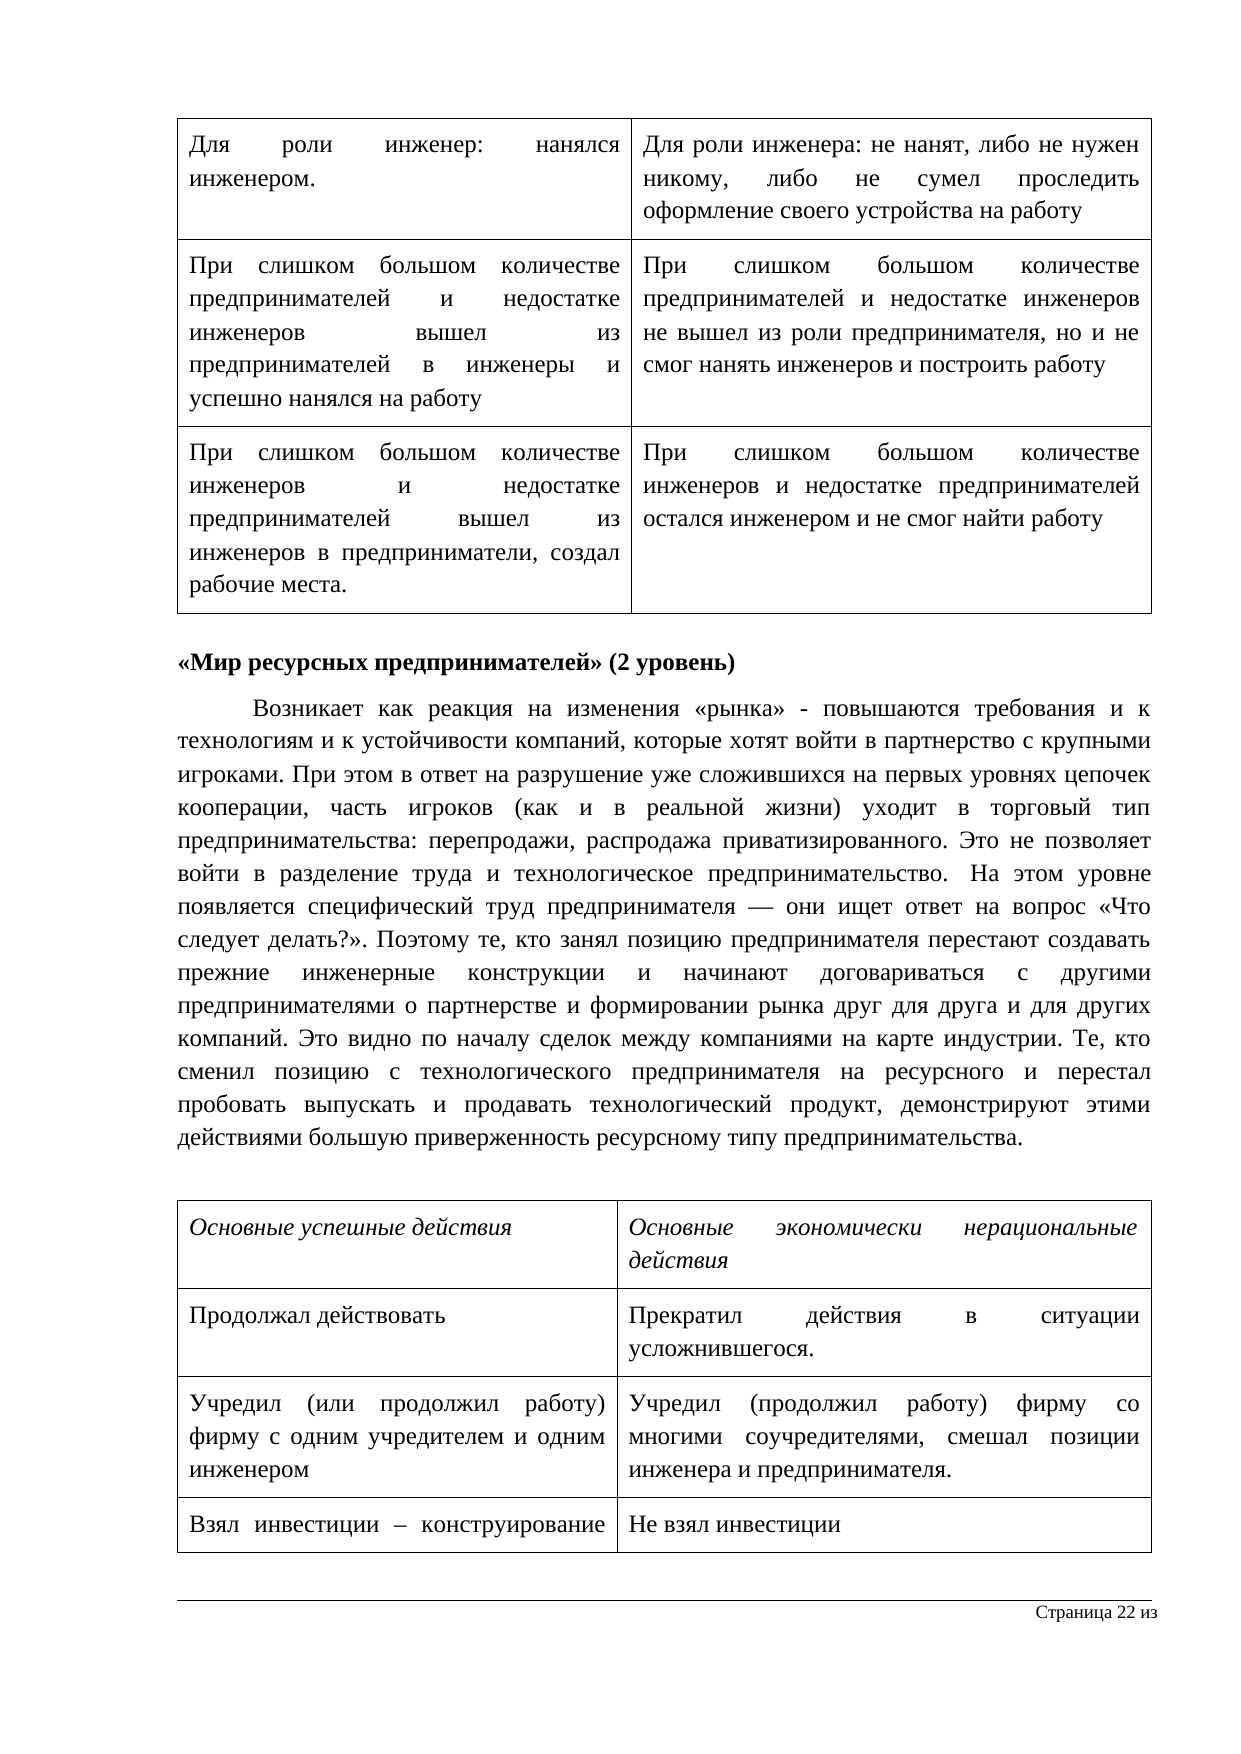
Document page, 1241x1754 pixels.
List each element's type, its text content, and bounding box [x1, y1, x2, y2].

table_cell Учредил (или продолжил работу) фирму с одним учредителем и одним инженером [178, 1377, 617, 1497]
table_cell При слишком большом количестве предпринимателей и недостатке инженеров вышел из предпринимателей в инженеры и успешно нанялся на работу [178, 240, 631, 426]
table_cell Для роли инженер: нанялся инженером. [178, 119, 631, 239]
table_cell Не взял инвестиции [618, 1498, 1151, 1552]
table_cell При слишком большом количестве инженеров и недостатке предпринимателей остался инженером и не смог найти работу [632, 427, 1151, 613]
text Возникает как реакция на изменения «рынка» - повышаются требования и к технологиям и к устойчивости компаний, которые хотят войти в партнерство с крупными игроками. При этом в ответ на разрушение уже сложившихся на первых уровнях цепочек кооперации, часть игроков (как и в реальной жизни) уходит в торговый тип предпринимательства: перепродажи, распродажа приватизированного. Это не позволяет войти в разделение труда и технологическое предпринимательство. На этом уровне появляется специфический труд предпринимателя — они ищет ответ на вопрос «Что следует делать?». Поэтому те, кто занял позицию предпринимателя перестают создавать прежние инженерные конструкции и начинают договариваться с другими предпринимателями о партнерстве и формировании рынка друг для друга и для других компаний. Это видно по началу сделок между компаниями на карте индустрии. Те, кто сменил позицию с технологического предпринимателя на ресурсного и перестал пробовать выпускать и продавать технологический продукт, демонстрируют этими действиями большую приверженность ресурсному типу предпринимательства. [177, 693, 1152, 1151]
table_cell При слишком большом количестве инженеров и недостатке предпринимателей вышел из инженеров в предприниматели, создал рабочие места. [178, 427, 631, 613]
table_cell Для роли инженера: не нанят, либо не нужен никому, либо не сумел проследить оформление своего устройства на работу [632, 119, 1151, 239]
table_cell При слишком большом количестве предпринимателей и недостатке инженеров не вышел из роли предпринимателя, но и не смог нанять инженеров и построить работу [632, 240, 1151, 426]
table_cell Учредил (продолжил работу) фирму со многими соучредителями, смешал позиции инженера и предпринимателя. [618, 1377, 1151, 1497]
table_header Основные успешные действия [178, 1201, 617, 1288]
table_cell Продолжал действовать [178, 1289, 617, 1376]
text «Мир ресурсных предпринимателей» (2 уровень) [177, 647, 1152, 676]
table_header Основные экономически нерациональные действия [618, 1201, 1151, 1288]
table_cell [178, 1498, 617, 1552]
table_cell Прекратил действия в ситуации усложнившегося. [618, 1289, 1151, 1376]
